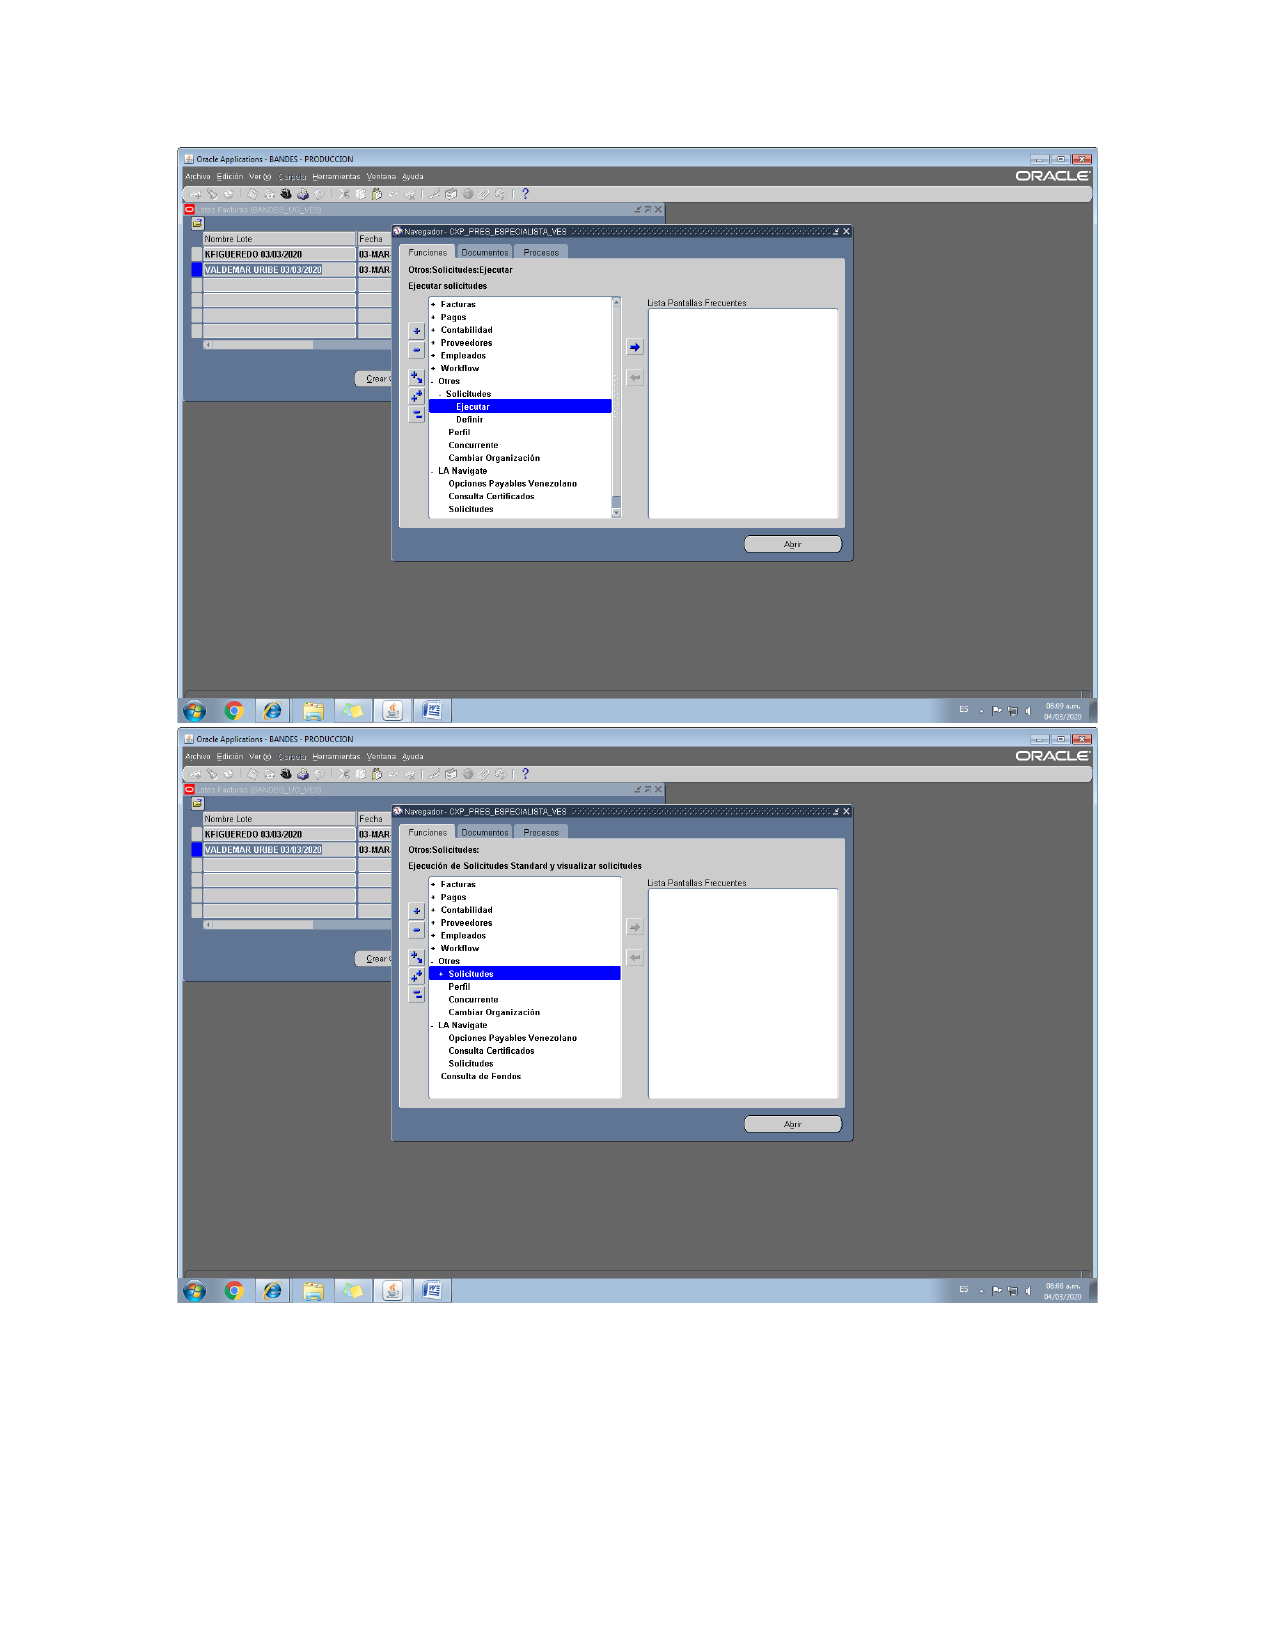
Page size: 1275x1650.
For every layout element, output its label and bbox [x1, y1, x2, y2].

picture [177, 147, 1098, 723]
picture [177, 727, 1098, 1303]
